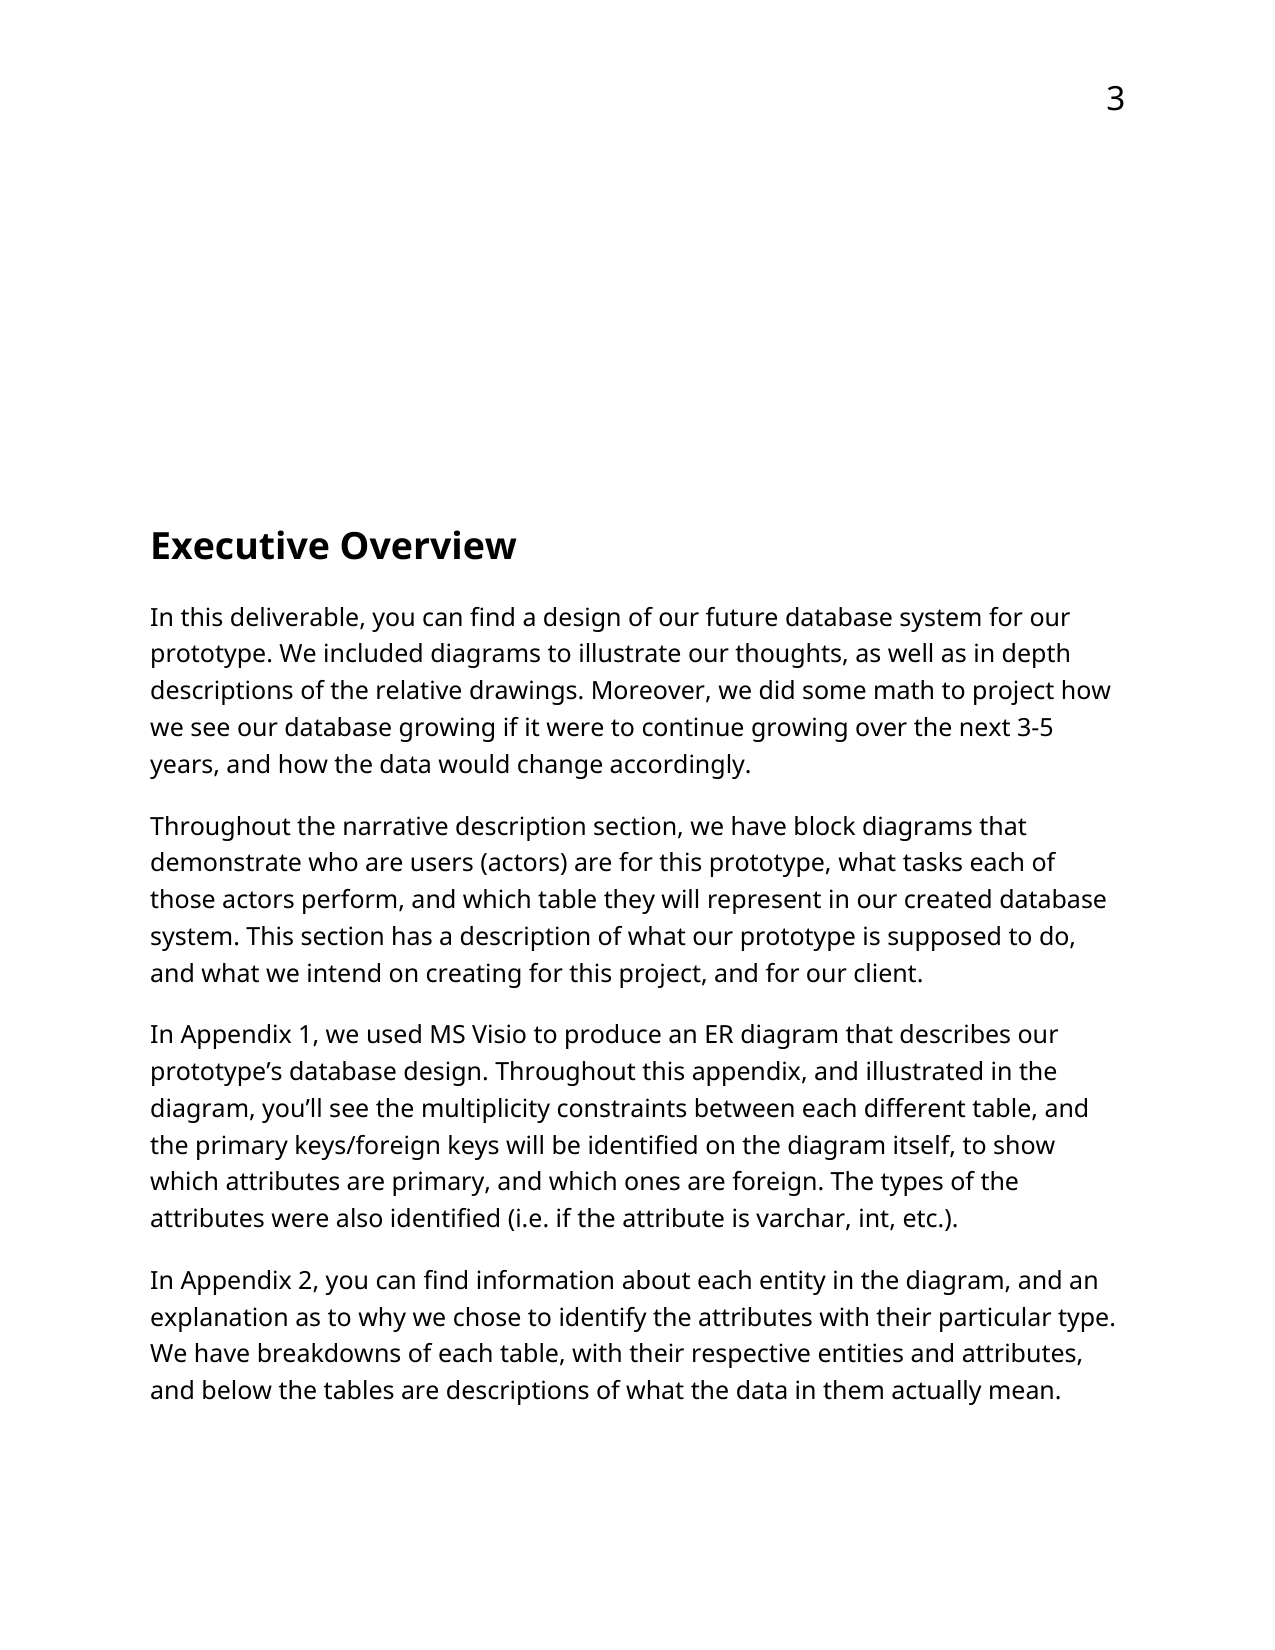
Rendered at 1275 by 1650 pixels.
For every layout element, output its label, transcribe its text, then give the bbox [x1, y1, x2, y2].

text In this deliverable, you can find a design of our future database system for our prototype. We included diagrams to illustrate our thoughts, as well as in depth descriptions of the relative drawings. Moreover, we did some math to project how we see our database growing if it were to continue growing over the next 3-5 years, and how the data would change accordingly. [150, 599, 1125, 780]
text Executive Overview [150, 519, 1125, 570]
text Throughout the narrative description section, we have block diagrams that demonstrate who are users (actors) are for this prototype, what tasks each of those actors perform, and which table they will represent in our created database system. This section has a description of what our prototype is supposed to do, and what we intend on creating for this project, and for our client. [150, 808, 1125, 989]
text In Appendix 2, you can find information about each entity in the diagram, and an explanation as to why we chose to identify the attributes with their particular type. We have breakdowns of each table, with their respective entities and attributes, and below the tables are descriptions of what the data in them actually mean. [150, 1263, 1125, 1407]
text In Appendix 1, we used MS Visio to produce an ER diagram that describes our prototype’s database design. Throughout this appendix, and illustrated in the diagram, you’ll see the multiplicity constraints between each different table, and the primary keys/foreign keys will be identified on the diagram itself, to show which attributes are primary, and which ones are foreign. The types of the attributes were also identified (i.e. if the attribute is varchar, int, etc.). [150, 1017, 1125, 1235]
